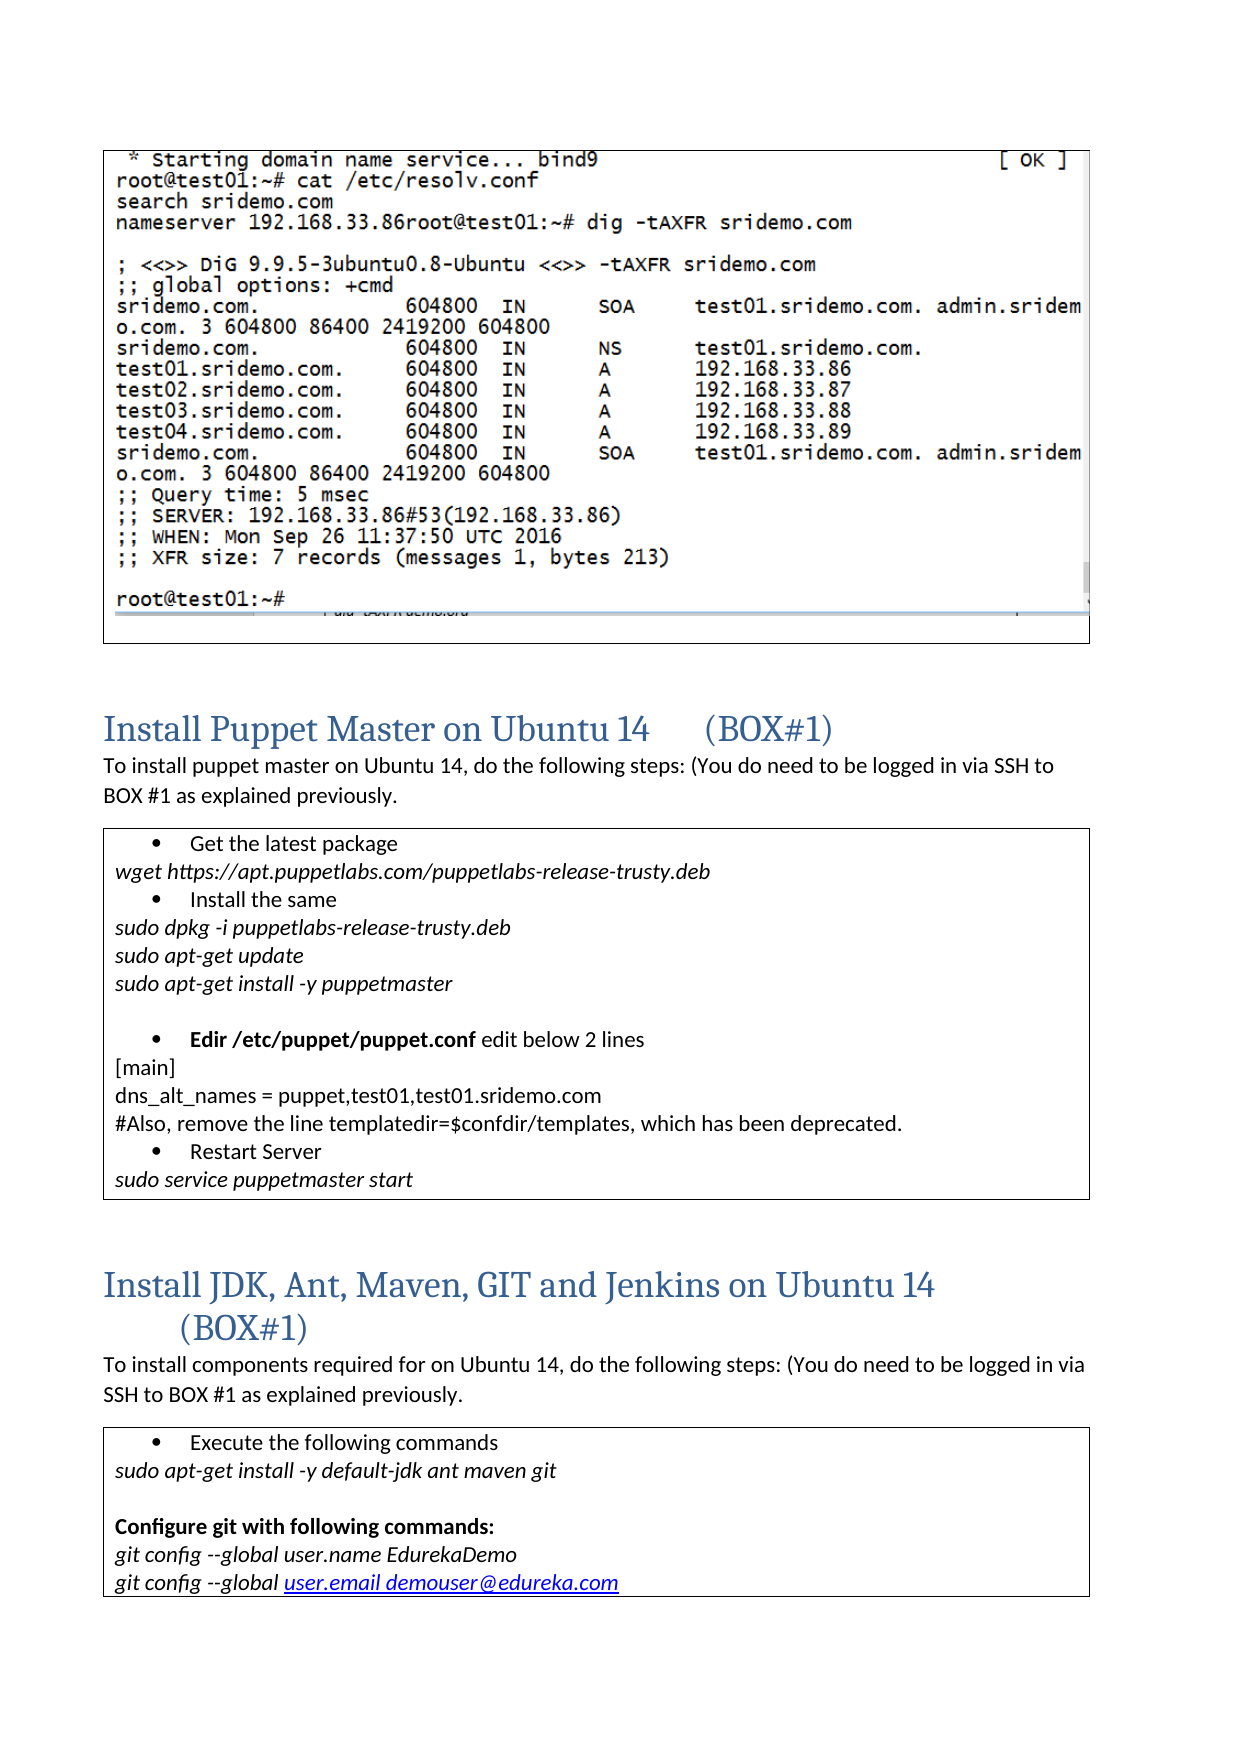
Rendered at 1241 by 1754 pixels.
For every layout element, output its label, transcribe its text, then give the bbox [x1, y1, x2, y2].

text To install puppet master on Ubuntu 14, do the following steps: (You do need to be logged in via SSH to BOX #1 as explained previously. [103, 751, 1090, 809]
table_header Get the latest package wget https://apt.puppetlabs.com/puppetlabs-release-trusty.deb Install the same sudo dpkg -i puppetlabs-release-trusty.deb sudo apt-get update sudo apt-get install -y puppetmaster Edir /etc/puppet/puppet.conf edit below 2 lines [main] dns_alt_names = puppet,test01,test01.sridemo.com #Also, remove the line templatedir=$confdir/templates, which has been deprecated. Restart Server sudo service puppetmaster start [104, 829, 1089, 1199]
subtitle Install Puppet Master on Ubuntu 14 (BOX#1) [103, 708, 1090, 751]
picture [115, 151, 1090, 616]
table_header Perform an update of repository sudo apt-get update Install BIND software sudo apt-get install bind9 bind9utils bind9-doc dnsutils -y Edit /etc/default/bind9 and add/modify line that contains OPTIONS to include support for IPV4 E,g. OPTIONS="-4 -u bind" Edit /etc/bind/named.conf.options and set any global level configurations. A sample named.conf.options is attached herwith Restart bind, Bind is UNIX implementation of DNS. sudo /etc/init.d/bind9 start Verify core configuration using dig dig @127.0.0.1 ubuntu.com Edit /etc/bind/named.conf.local. In our case, we are going to add zones for demo.org. So add the following lines to this file. zone "demo.org" { type master; file "/etc/bind/zones/db.demo.org"; #allow-transfer { 192.168.33.84; }; # ns2 secondary Name Server }; zone "168.192.in-addr.arpa" { type master; file "/etc/bind/zones/db.192.168"; # 192.168.0.0/16 subnet #allow-transfer { 192.168.33.84; }; # ns2 private IP address - secondary }; Make the directory /etc/bind/zones and create empty files db.demo.org and db.192.168 under them. Sample content is attached below: sudo mkdir /etc/bind/zones sudo touch /etc/bind/zones/db.demo.org sudo touch /etc/bind/zones/db.192.168 Check Configuration. sudo named-checkconf sudo named-checkzone sridemo.com db.sridemo.com sudo named-checkzone 168.192.in-addr.arpa /etc/bind/zones/db.192.168 if all fine, restart sudo service bind9 restart verify command dig demo.org @127.0.0.1 dig -tAXFR demo.org Optionally: verify /etc/resolv.conf has your domain name and name server listed in it. This needs to be verified on each client. If all is fine, a dig command should show output similar as below: [104, 151, 1089, 643]
subtitle Install JDK, Ant, Maven, GIT and Jenkins on Ubuntu 14 (BOX#1) [103, 1264, 1090, 1350]
text To install components required for on Ubuntu 14, do the following steps: (You do need to be logged in via SSH to BOX #1 as explained previously. [103, 1350, 1090, 1408]
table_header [104, 1428, 1089, 1596]
